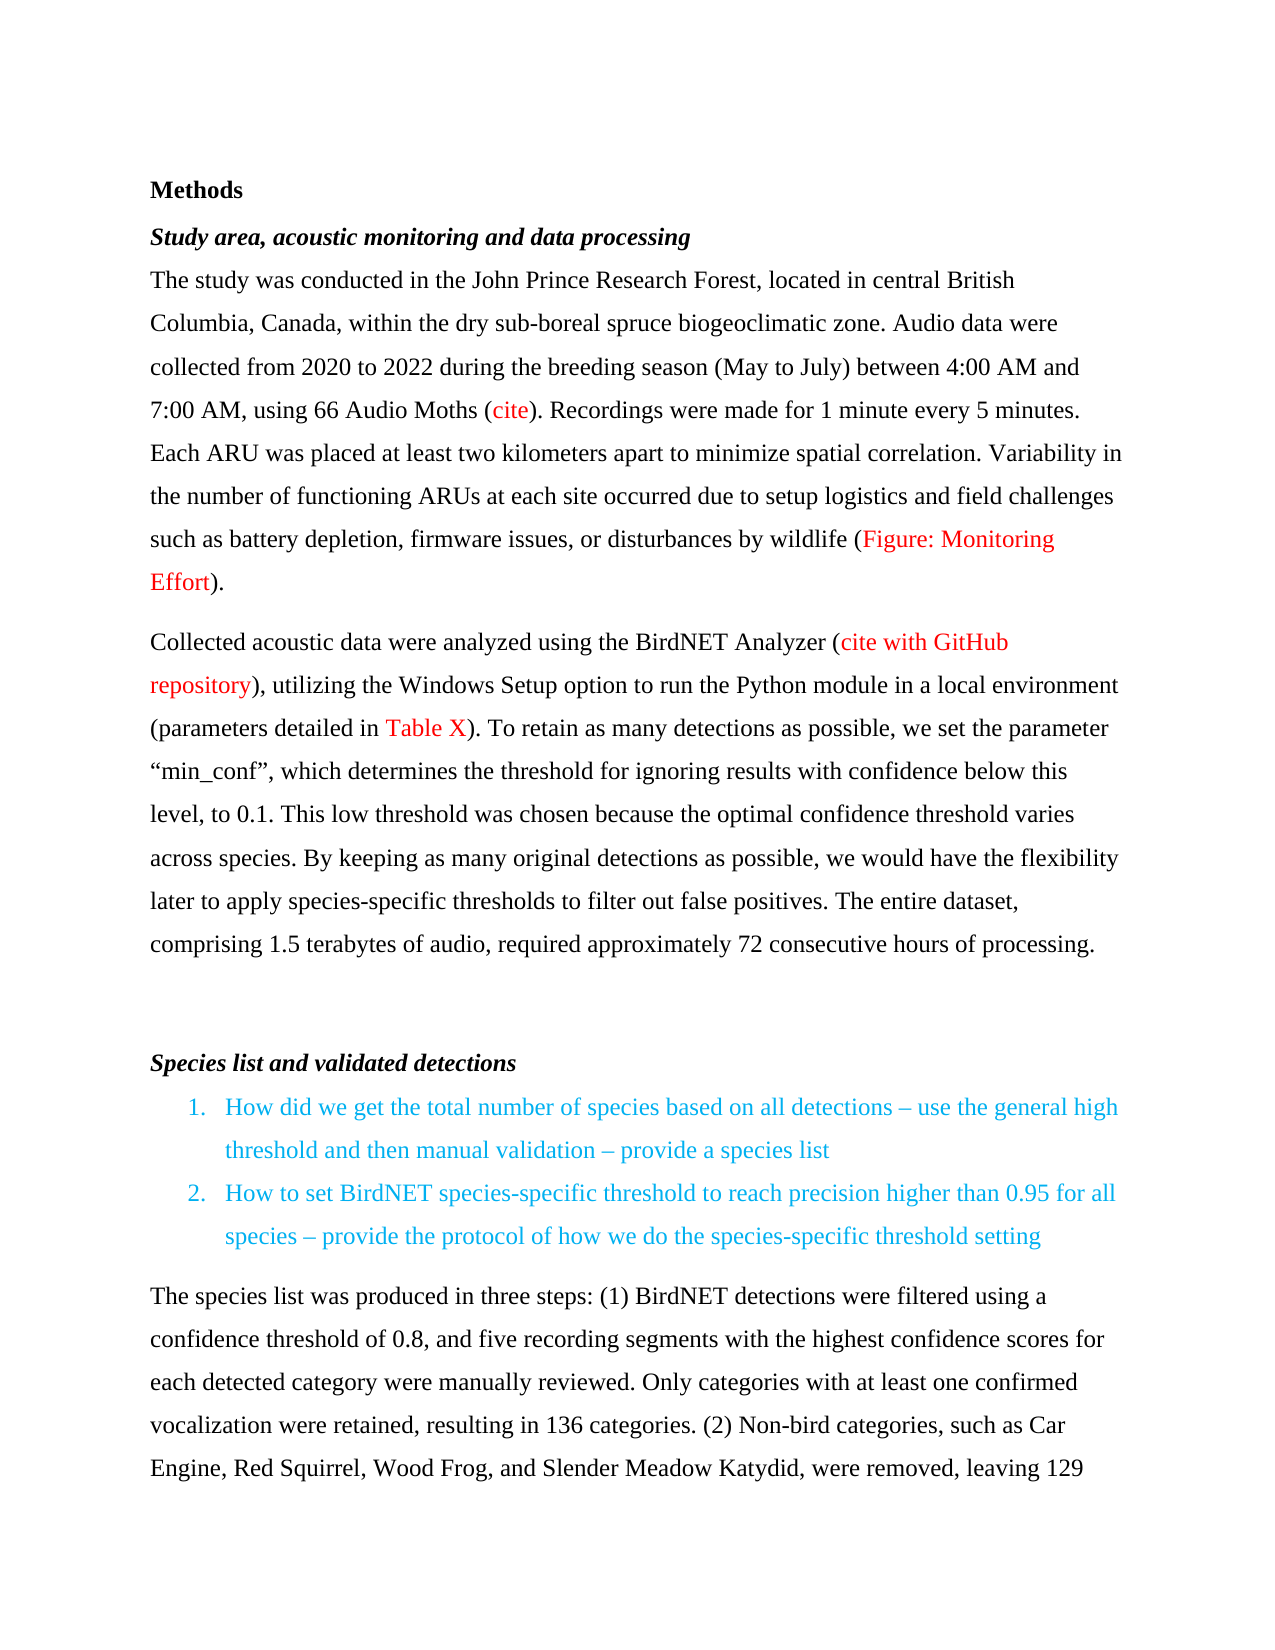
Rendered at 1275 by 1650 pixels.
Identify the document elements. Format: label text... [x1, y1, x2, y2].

subtitle Species list and validated detections [150, 1048, 1125, 1077]
text The study was conducted in the John Prince Research Forest, located in central British Columbia, Canada, within the dry sub-boreal spruce biogeoclimatic zone. Audio data were collected from 2020 to 2022 during the breeding season (May to July) between 4:00 AM and 7:00 AM, using 66 Audio Moths (cite). Recordings were made for 1 minute every 5 minutes. Each ARU was placed at least two kilometers apart to minimize spatial correlation. Variability in the number of functioning ARUs at each site occurred due to setup logistics and field challenges such as battery depletion, firmware issues, or disturbances by wildlife (Figure: Monitoring Effort). [150, 265, 1125, 596]
subtitle Study area, acoustic monitoring and data processing [150, 222, 1125, 251]
text Collected acoustic data were analyzed using the BirdNET Analyzer (cite with GitHub repository), utilizing the Windows Setup option to run the Python module in a local environment (parameters detailed in Table X). To retain as many detections as possible, we set the parameter “min_conf”, which determines the threshold for ignoring results with confidence below this level, to 0.1. This low threshold was chosen because the optimal confidence threshold varies across species. By keeping as many original detections as possible, we would have the flexibility later to apply species-specific thresholds to filter out false positives. The entire dataset, comprising 1.5 terabytes of audio, required approximately 72 consecutive hours of processing. [150, 627, 1125, 958]
list How to set BirdNET species-specific threshold to reach precision higher than 0.95 for all species – provide the protocol of how we do the species-specific threshold setting [187, 1178, 1125, 1250]
subtitle Methods [150, 175, 1125, 204]
